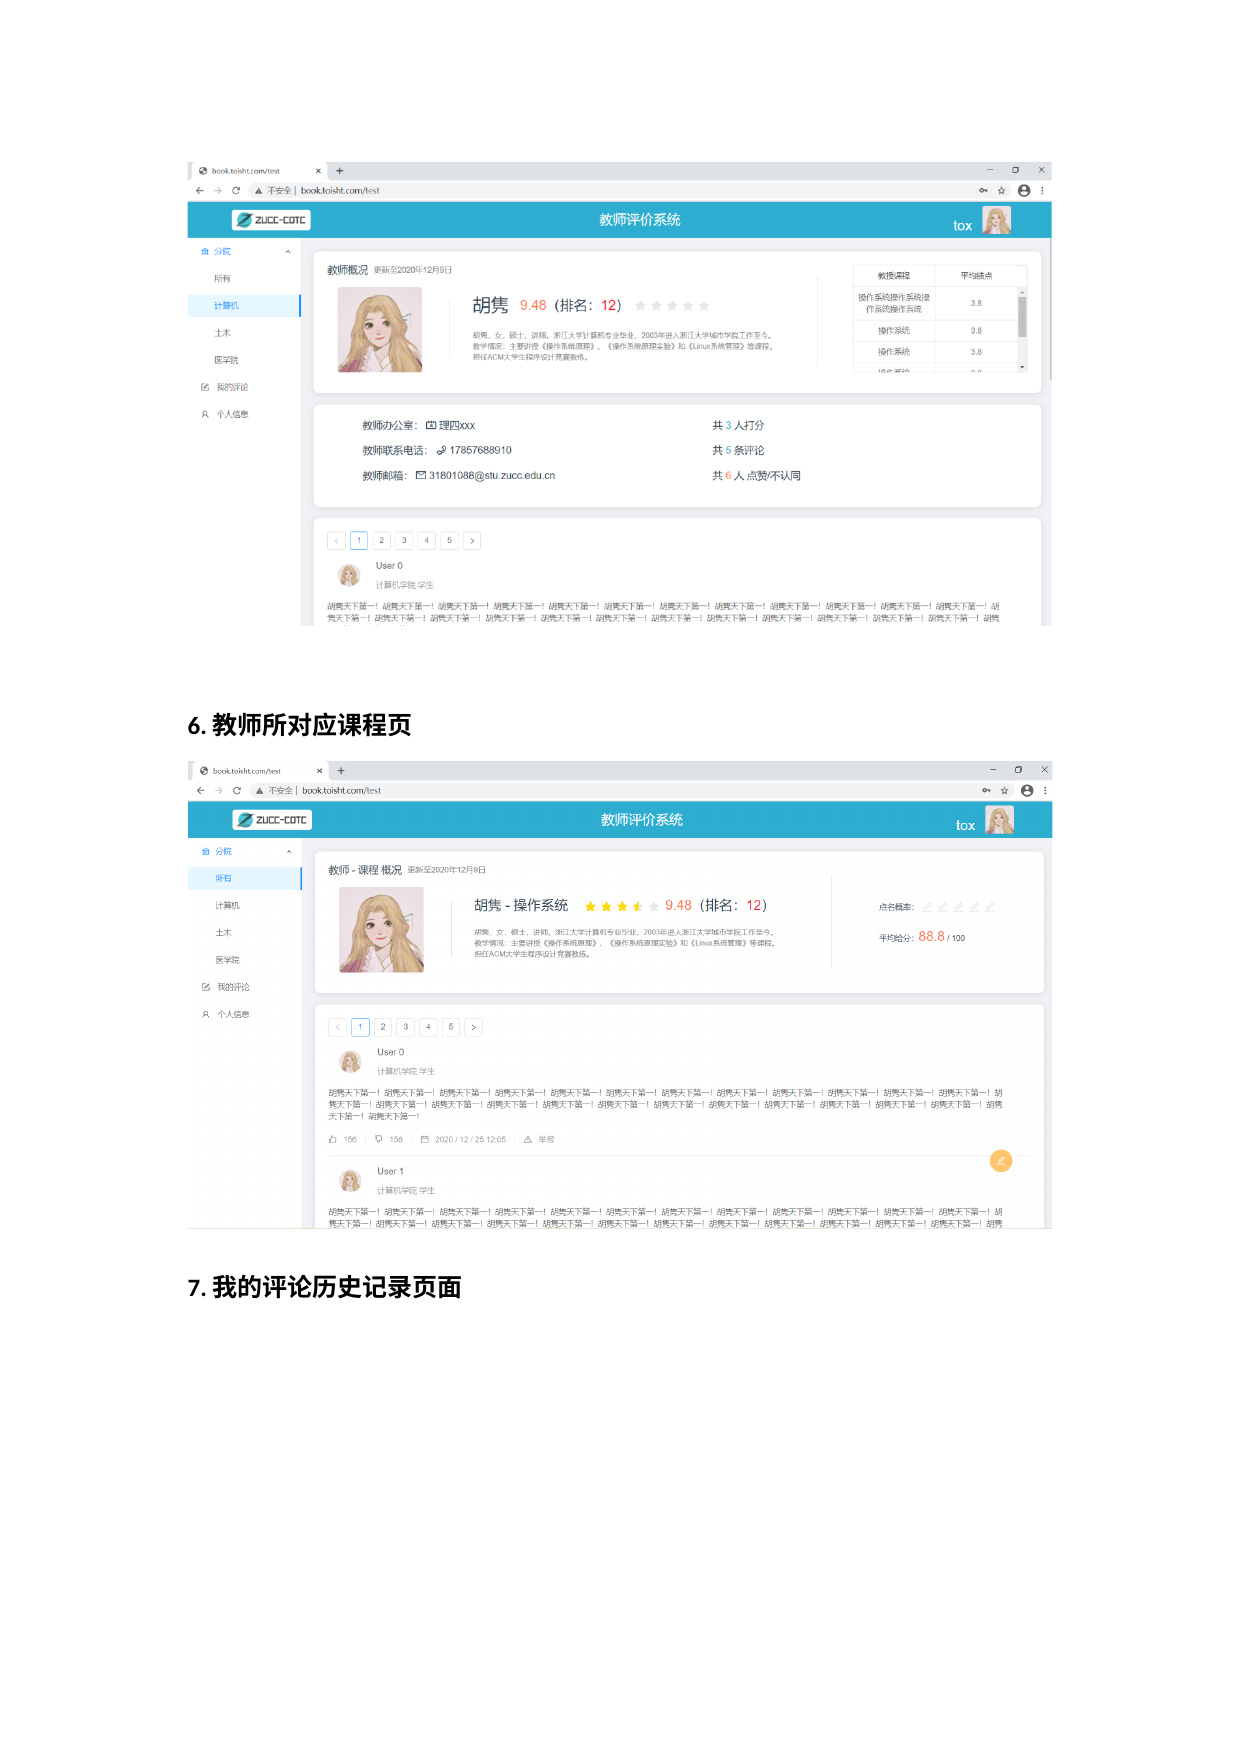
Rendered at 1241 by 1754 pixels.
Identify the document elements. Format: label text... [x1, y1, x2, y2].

text 7. 我的评论历史记录页面 [187, 1253, 1053, 1318]
picture [188, 761, 1053, 1229]
picture [187, 162, 1052, 626]
text 6. 教师所对应课程页 [187, 691, 1053, 756]
